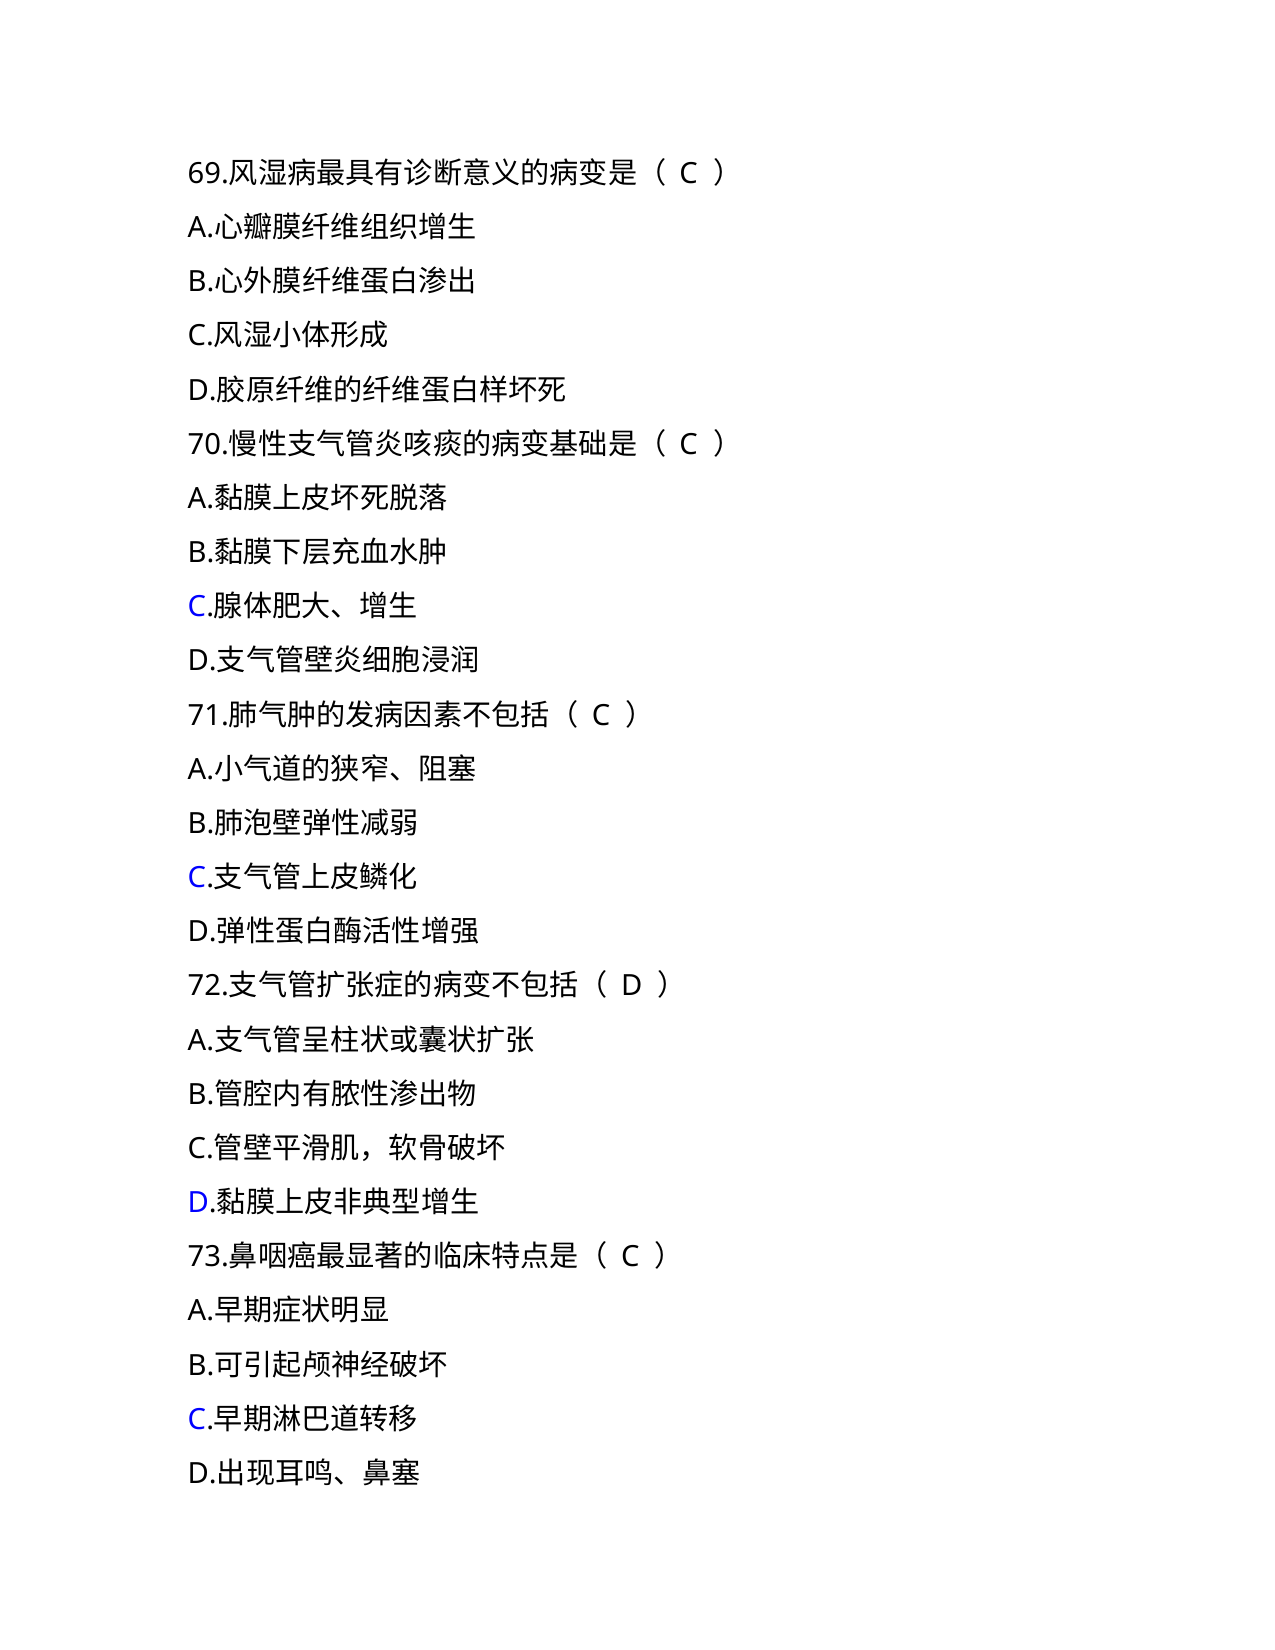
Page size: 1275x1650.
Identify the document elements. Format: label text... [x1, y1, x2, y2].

text A.早期症状明显 [187, 1287, 1087, 1329]
text B.可引起颅神经破坏 [187, 1342, 1087, 1383]
text C.风湿小体形成 [187, 312, 1087, 354]
text 71.肺气肿的发病因素不包括（ C ） [187, 692, 1087, 733]
text D.黏膜上皮非典型增生 [187, 1179, 1087, 1221]
text D.支气管壁炎细胞浸润 [187, 637, 1087, 679]
text A.小气道的狭窄、阻塞 [187, 746, 1087, 787]
text B.心外膜纤维蛋白渗出 [187, 258, 1087, 300]
text A.心瓣膜纤维组织增生 [187, 204, 1087, 246]
text 72.支气管扩张症的病变不包括（ D ） [187, 962, 1087, 1004]
text A.支气管呈柱状或囊状扩张 [187, 1017, 1087, 1058]
text D.胶原纤维的纤维蛋白样坏死 [187, 367, 1087, 408]
text 69.风湿病最具有诊断意义的病变是（ C ） [187, 150, 1087, 192]
text B.肺泡壁弹性减弱 [187, 800, 1087, 842]
text B.黏膜下层充血水肿 [187, 529, 1087, 571]
text 73.鼻咽癌最显著的临床特点是（ C ） [187, 1233, 1087, 1275]
text 70.慢性支气管炎咳痰的病变基础是（ C ） [187, 421, 1087, 462]
text D.出现耳鸣、鼻塞 [187, 1450, 1087, 1492]
text B.管腔内有脓性渗出物 [187, 1071, 1087, 1112]
text C.早期淋巴道转移 [187, 1396, 1087, 1437]
text C.支气管上皮鳞化 [187, 854, 1087, 896]
text C.管壁平滑肌，软骨破坏 [187, 1125, 1087, 1167]
text C.腺体肥大、增生 [187, 583, 1087, 625]
text A.黏膜上皮坏死脱落 [187, 475, 1087, 517]
text D.弹性蛋白酶活性增强 [187, 908, 1087, 950]
